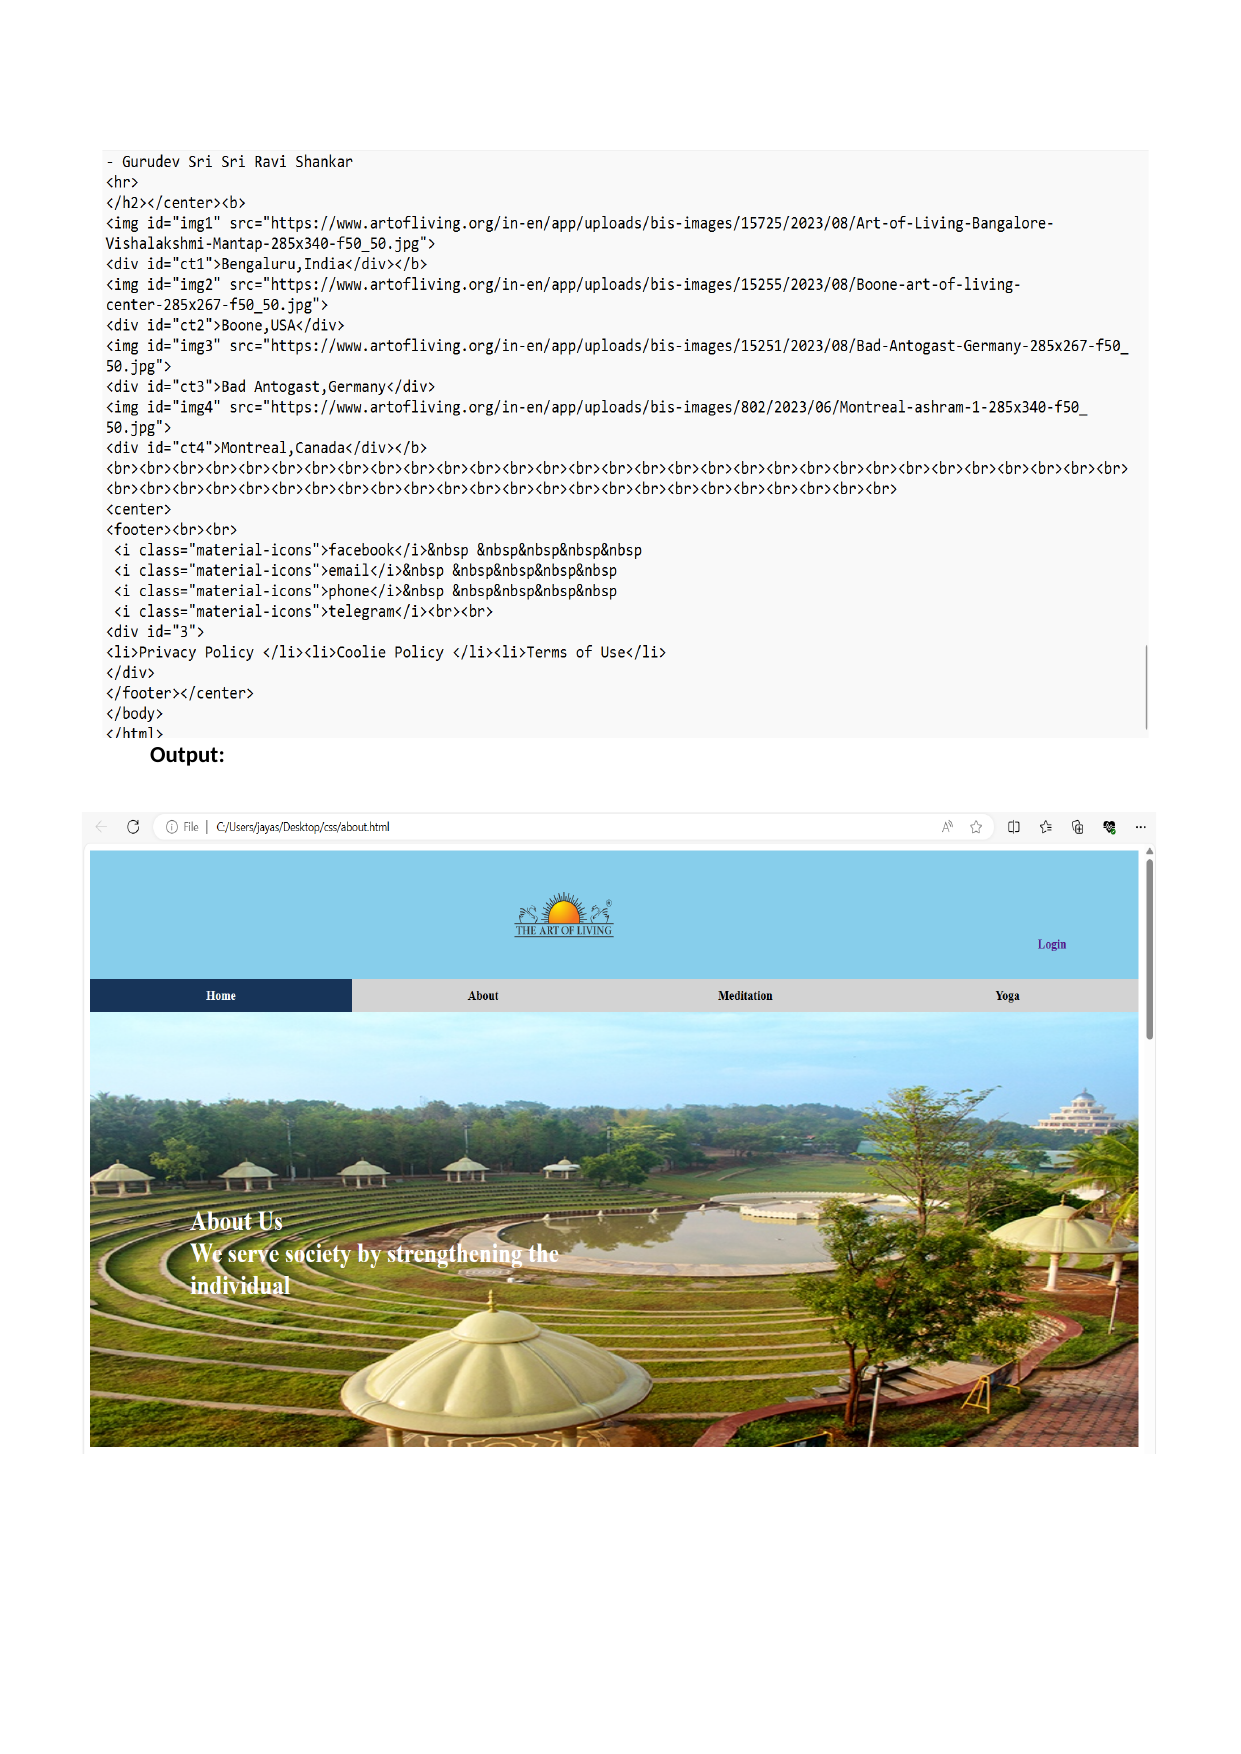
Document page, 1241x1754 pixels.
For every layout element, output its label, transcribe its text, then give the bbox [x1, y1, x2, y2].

text Output: [150, 737, 1090, 769]
picture [81, 812, 1157, 1452]
picture [101, 150, 1147, 737]
